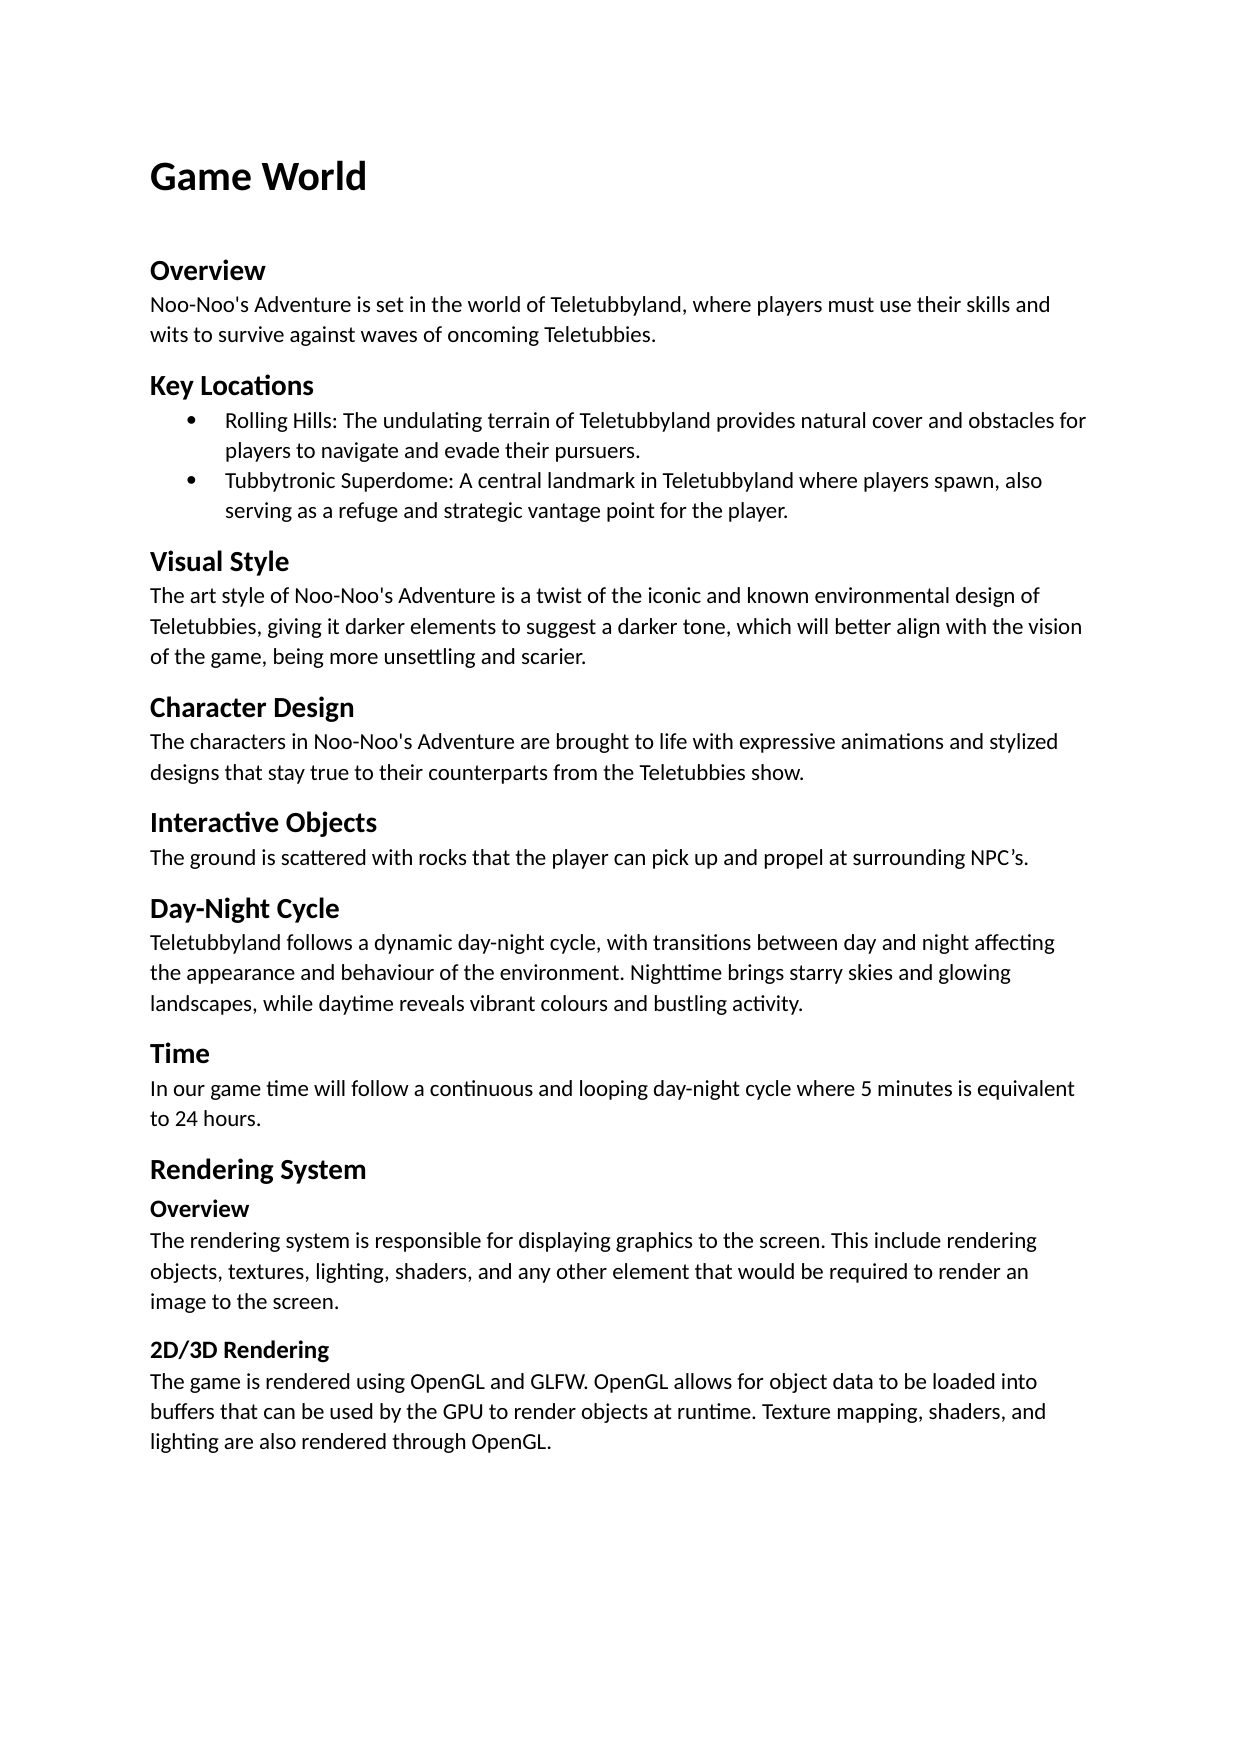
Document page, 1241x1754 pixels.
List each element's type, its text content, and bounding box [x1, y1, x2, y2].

text The ground is scattered with rocks that the player can pick up and propel at surrounding NPC’s. [150, 843, 1090, 871]
text In our game time will follow a continuous and looping day-night cycle where 5 minutes is equivalent to 24 hours. [150, 1074, 1090, 1132]
subtitle Overview [150, 1194, 1090, 1224]
text The art style of Noo-Noo's Adventure is a twist of the iconic and known environmental design of Teletubbies, giving it darker elements to suggest a darker tone, which will better align with the vision of the game, being more unsettling and scarier. [150, 582, 1090, 670]
subtitle Visual Style [150, 543, 1090, 579]
subtitle Game World [150, 150, 1090, 201]
list Rolling Hills: The undulating terrain of Teletubbyland provides natural cover and obstacles for players to navigate and evade their pursuers. [187, 406, 1090, 464]
subtitle Key Locations [150, 367, 1090, 403]
text The characters in Noo-Noo's Adventure are brought to life with expressive animations and stylized designs that stay true to their counterparts from the Teletubbies show. [150, 727, 1090, 786]
text Teletubbyland follows a dynamic day-night cycle, with transitions between day and night affecting the appearance and behaviour of the environment. Nighttime brings starry skies and glowing landscapes, while daytime reveals vibrant colours and bustling activity. [150, 928, 1090, 1017]
subtitle Interactive Objects [150, 804, 1090, 840]
subtitle Character Design [150, 689, 1090, 724]
list Tubbytronic Superdome: A central landmark in Teletubbyland where players spawn, also serving as a refuge and strategic vantage point for the player. [187, 466, 1090, 524]
subtitle Rendering System [150, 1151, 1090, 1187]
subtitle Overview [150, 252, 1090, 287]
text The game is rendered using OpenGL and GLFW. OpenGL allows for object data to be loaded into buffers that can be used by the GPU to render objects at runtime. Texture mapping, shaders, and lighting are also rendered through OpenGL. [150, 1367, 1090, 1455]
subtitle 2D/3D Rendering [150, 1334, 1090, 1364]
text The rendering system is responsible for displaying graphics to the screen. This include rendering objects, textures, lighting, shaders, and any other element that would be required to render an image to the screen. [150, 1227, 1090, 1315]
text Noo-Noo's Adventure is set in the world of Teletubbyland, where players must use their skills and wits to survive against waves of oncoming Teletubbies. [150, 290, 1090, 348]
subtitle Time [150, 1036, 1090, 1071]
subtitle Day-Night Cycle [150, 890, 1090, 925]
